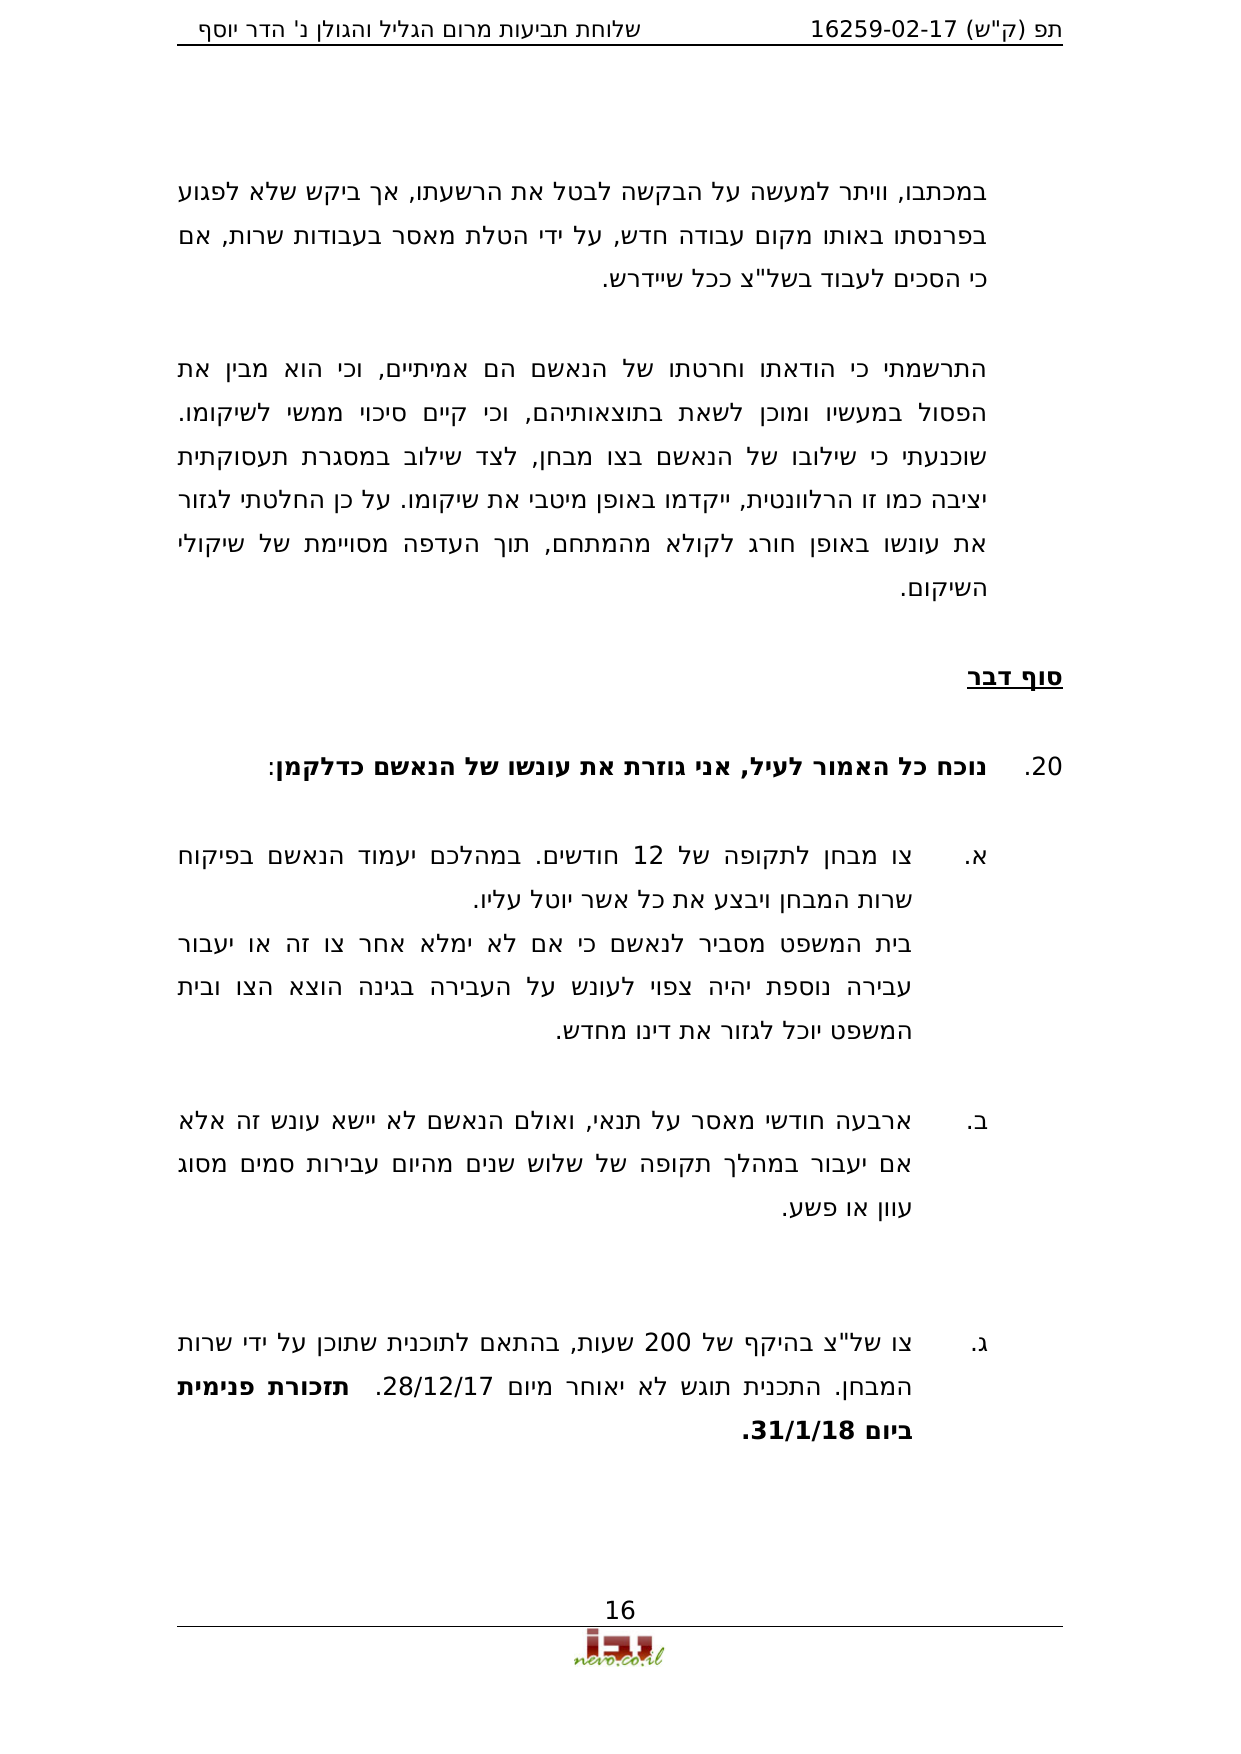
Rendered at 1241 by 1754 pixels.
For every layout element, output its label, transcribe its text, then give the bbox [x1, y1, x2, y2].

text א. צו מבחן לתקופה של 12 חודשים. במהלכם יעמוד הנאשם בפיקוח שרות המבחן ויבצע את כל אשר יוטל עליו. [177, 841, 988, 914]
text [177, 177, 988, 294]
text התרשמתי כי הודאתו וחרטתו של הנאשם הם אמיתיים, וכי הוא מבין את הפסול במעשיו ומוכן לשאת בתוצאותיהם, וכי קיים סיכוי ממשי לשיקומו. שוכנעתי כי שילובו של הנאשם בצו מבחן, לצד שילוב במסגרת תעסוקתית יציבה כמו זו הרלוונטית, ייקדמו באופן מיטבי את שיקומו. על כן החלטתי לגזור את עונשו באופן חורג לקולא מהמתחם, תוך העדפה מסויימת של שיקולי השיקום. [177, 354, 988, 602]
text בית המשפט מסביר לנאשם כי אם לא ימלא אחר צו זה או יעבור עבירה נוספת יהיה צפוי לעונש על העבירה בגינה הוצא הצו ובית המשפט יוכל לגזור את דינו מחדש. [177, 929, 913, 1046]
picture [574, 1628, 666, 1667]
text ג. צו של"צ בהיקף של 200 שעות, בהתאם לתוכנית שתוכן על ידי שרות המבחן. התכנית תוגש לא יאוחר מיום 28/12/17. תזכורת פנימית ביום 31/1/18. [177, 1328, 988, 1445]
text ב. ארבעה חודשי מאסר על תנאי, ואולם הנאשם לא יישא עונש זה אלא אם יעבור במהלך תקופה של שלוש שנים מהיום עבירות סמים מסוג עוון או פשע. [177, 1106, 988, 1222]
text סוף דבר [177, 662, 1063, 692]
text 20. נוכח כל האמור לעיל, אני גוזרת את עונשו של הנאשם כדלקמן: [177, 752, 1063, 781]
